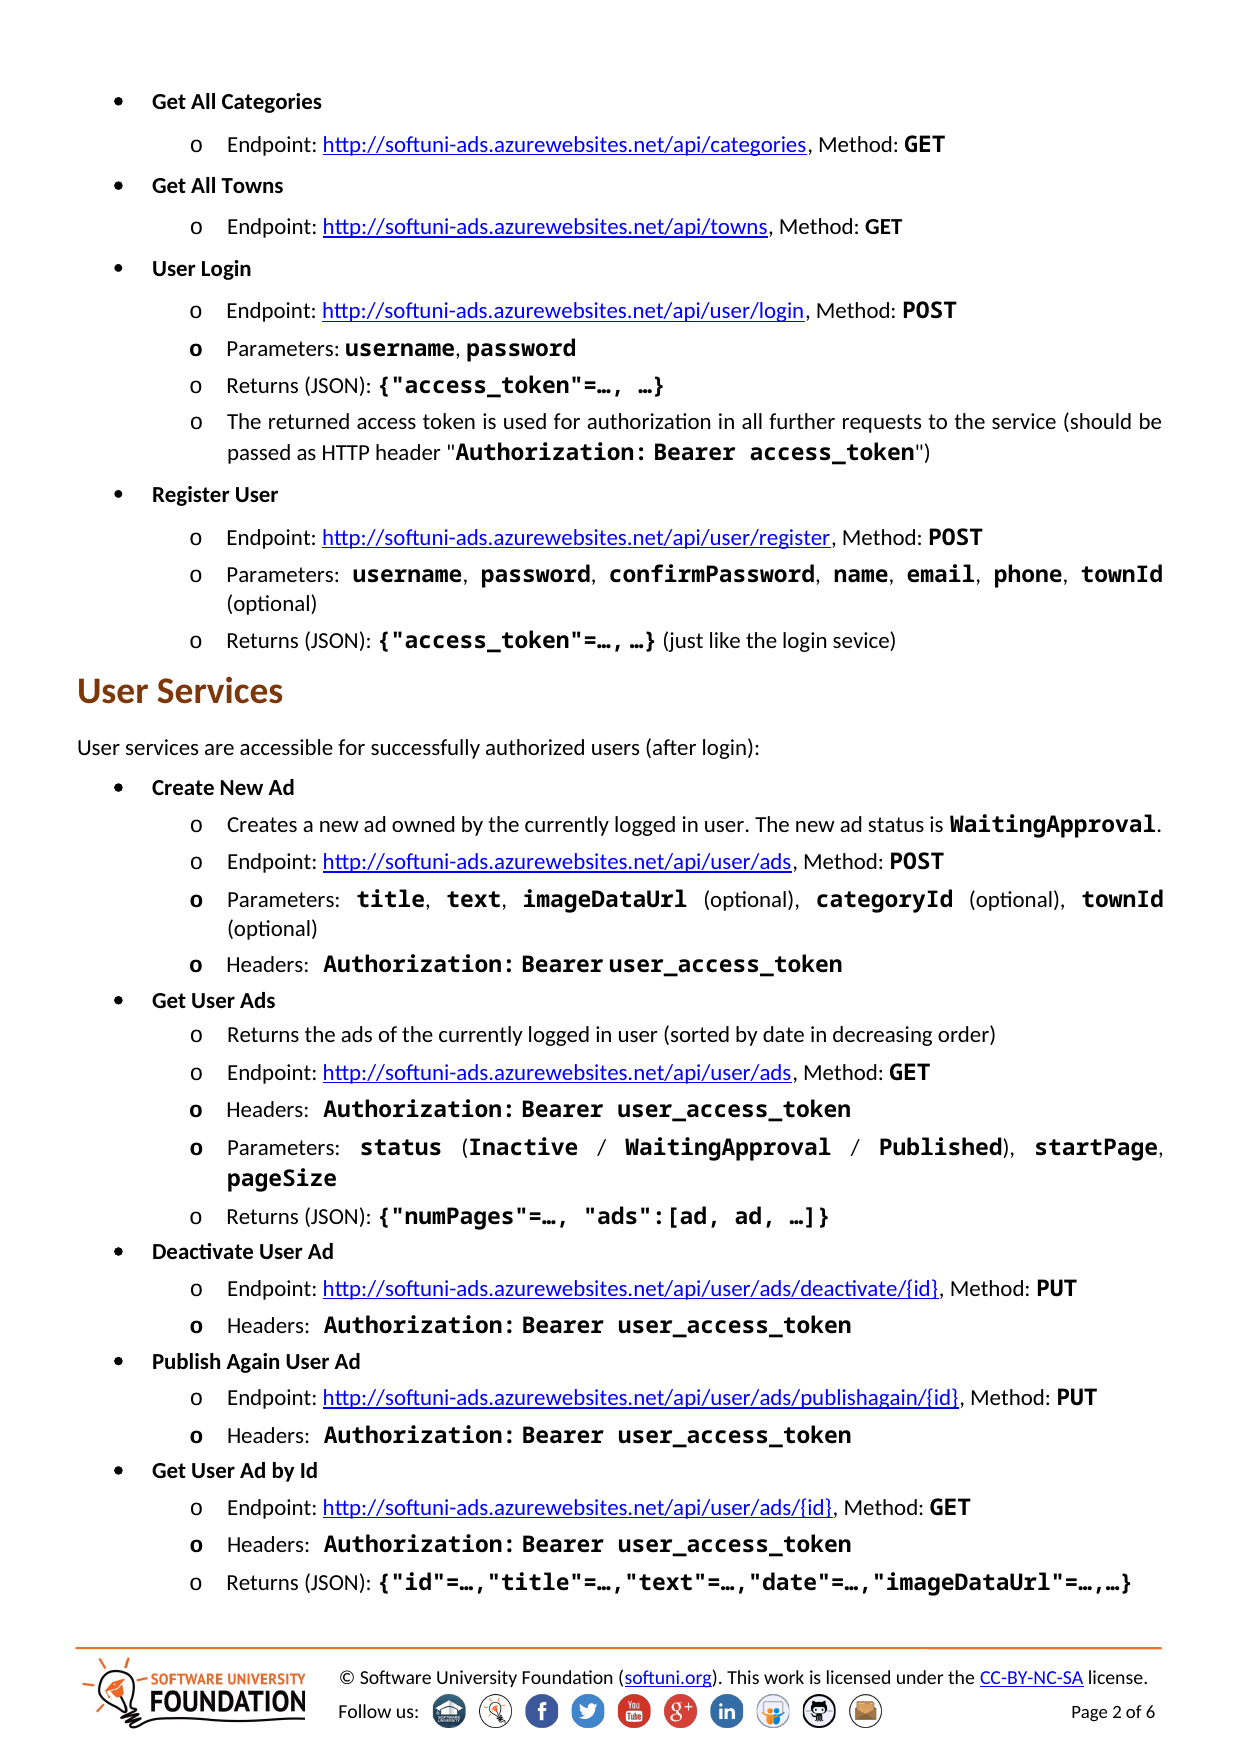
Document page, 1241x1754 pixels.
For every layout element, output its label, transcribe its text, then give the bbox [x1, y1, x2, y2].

list Register User [114, 480, 1163, 508]
list Endpoint: http://softuni-ads.azurewebsites.net/api/user/login, Method: POST [189, 294, 1163, 326]
list Endpoint: http://softuni-ads.azurewebsites.net/api/user/ads/deactivate/{id}, Method: PUT [189, 1272, 1163, 1303]
text User services are accessible for successfully authorized users (after login): [77, 733, 1163, 761]
picture [81, 1656, 305, 1729]
list Headers: Authorization: Bearer user_access_token [189, 948, 1163, 980]
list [189, 1528, 1163, 1559]
picture [710, 1694, 744, 1728]
list Returns (JSON): {"id"=…,"title"=…,"text"=…,"date"=…,"imageDataUrl"=…,…} [189, 1566, 1163, 1597]
list Headers: Authorization: Bearer user_access_token [189, 1309, 1163, 1341]
list Get User Ads [114, 986, 1163, 1014]
list Returns the ads of the currently logged in user (sorted by date in decreasing order) [189, 1020, 1163, 1049]
list Endpoint: http://softuni-ads.azurewebsites.net/api/user/ads/publishagain/{id}, Method: PUT [189, 1381, 1163, 1412]
subtitle User Services [77, 667, 1163, 713]
picture [756, 1694, 790, 1728]
list Endpoint: http://softuni-ads.azurewebsites.net/api/user/ads/{id}, Method: GET [189, 1491, 1163, 1522]
list Returns (JSON): {"numPages"=…, "ads":[ad, ad, …]} [189, 1200, 1163, 1231]
list User Login [114, 254, 1163, 282]
list Endpoint: http://softuni-ads.azurewebsites.net/api/user/ads, Method: GET [189, 1056, 1163, 1087]
list Returns (JSON): {"access_token"=…, …} (just like the login sevice) [189, 624, 1163, 655]
list The returned access token is used for authorization in all further requests to the service (should be passed as HTTP header "Authorization: Bearer access_token") [189, 407, 1163, 467]
picture [802, 1694, 836, 1728]
list Parameters: username, password, confirmPassword, name, email, phone, townId (optional) [189, 558, 1163, 617]
picture [525, 1694, 559, 1728]
list Endpoint: http://softuni-ads.azurewebsites.net/api/categories, Method: GET [189, 128, 1163, 159]
list Creates a new ad owned by the currently logged in user. The new ad status is WaitingApproval. [189, 807, 1163, 839]
list Returns (JSON): {"access_token"=…, …} [189, 369, 1163, 401]
list Deactivate User Ad [114, 1237, 1163, 1265]
picture [664, 1694, 697, 1728]
list Parameters: title, text, imageDataUrl (optional), categoryId (optional), townId (optional) [189, 883, 1163, 942]
list Get User Ad by Id [114, 1456, 1163, 1484]
list Headers: Authorization: Bearer user_access_token [189, 1419, 1163, 1450]
picture [432, 1694, 466, 1728]
list Create New Ad [114, 773, 1163, 801]
list Get All Categories [114, 87, 1163, 115]
picture [849, 1694, 882, 1728]
list Endpoint: http://softuni-ads.azurewebsites.net/api/user/ads, Method: POST [189, 845, 1163, 876]
list Endpoint: http://softuni-ads.azurewebsites.net/api/user/register, Method: POST [189, 520, 1163, 552]
list Get All Towns [114, 171, 1163, 199]
list Parameters: username, password [189, 332, 1163, 363]
picture [571, 1694, 605, 1728]
list Endpoint: http://softuni-ads.azurewebsites.net/api/towns, Method: GET [189, 212, 1163, 241]
list Publish Again User Ad [114, 1347, 1163, 1375]
picture [479, 1694, 512, 1728]
list Parameters: status (Inactive / WaitingApproval / Published), startPage, pageSize [189, 1131, 1163, 1193]
list Headers: Authorization: Bearer user_access_token [189, 1093, 1163, 1124]
picture [617, 1694, 651, 1728]
